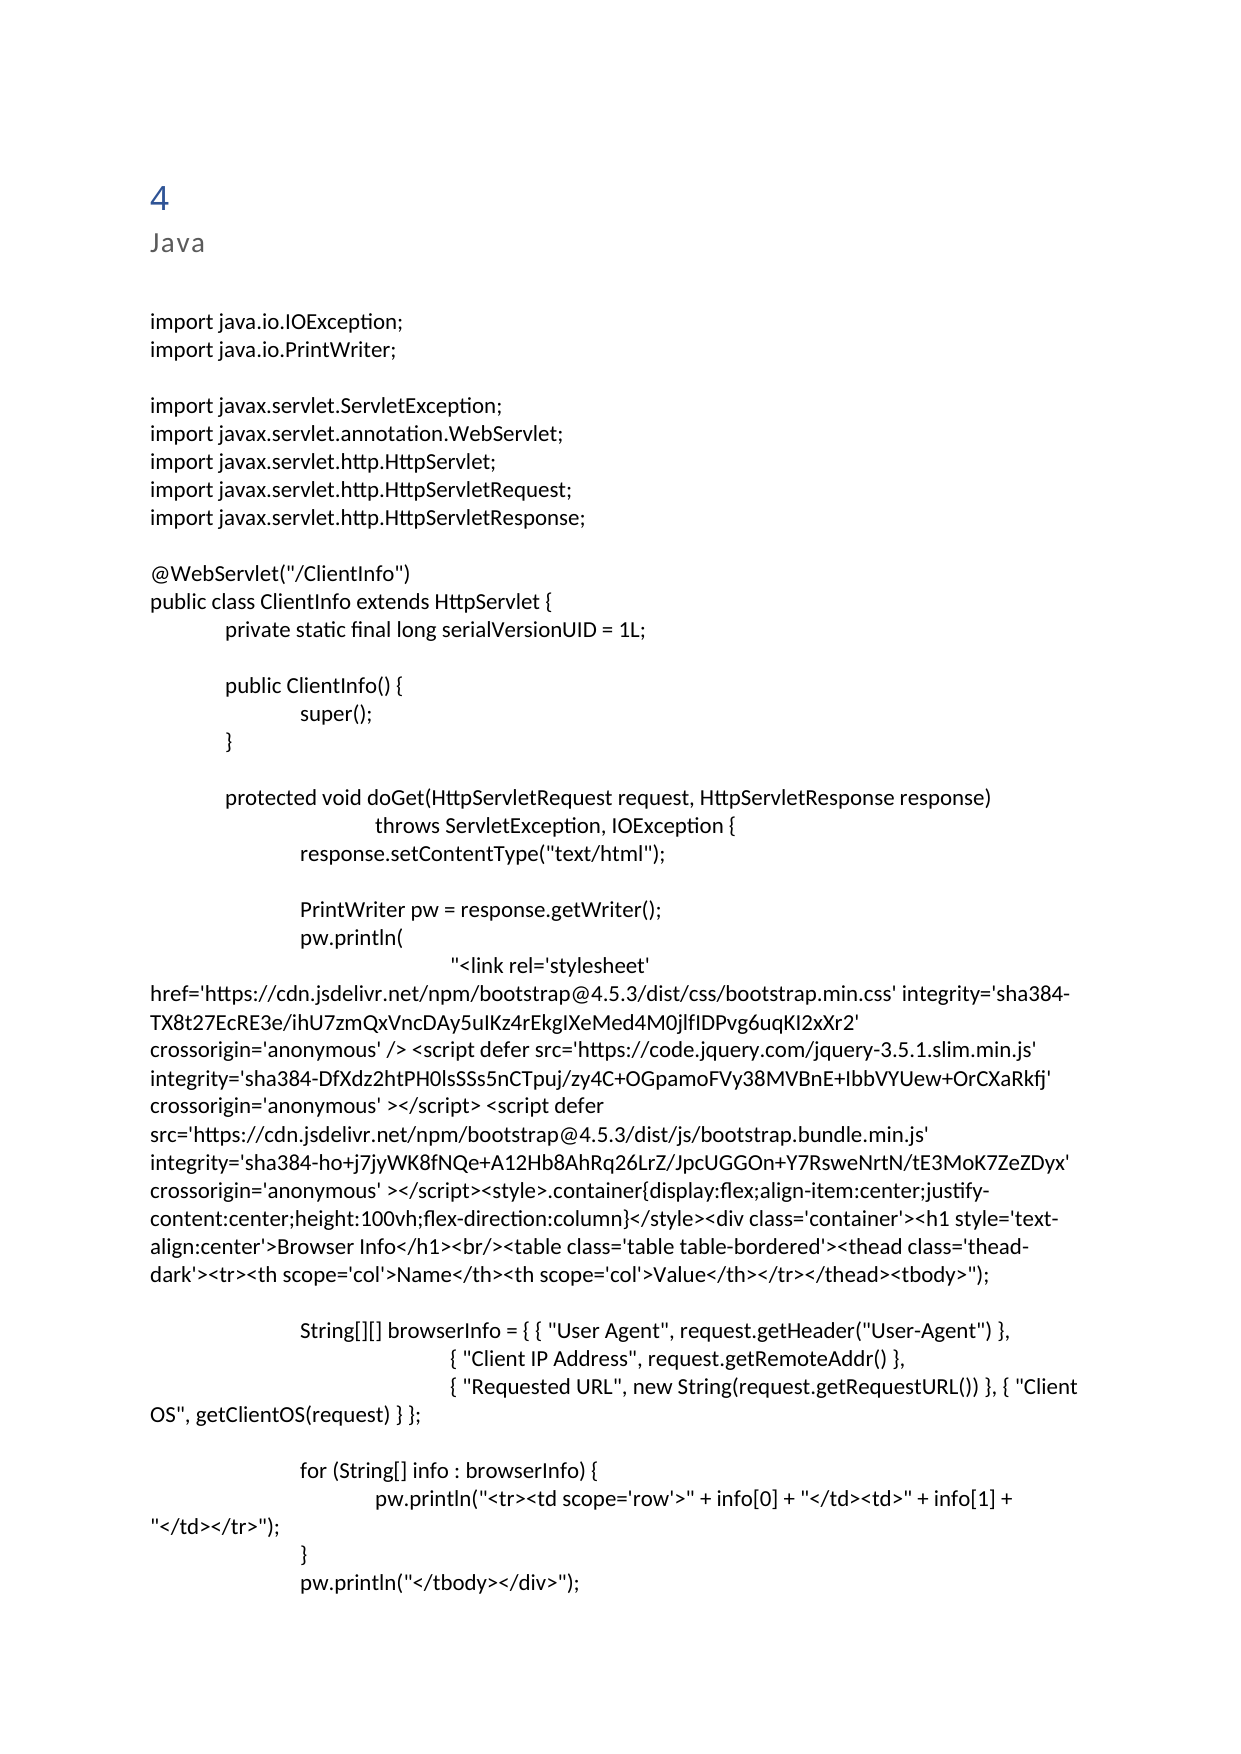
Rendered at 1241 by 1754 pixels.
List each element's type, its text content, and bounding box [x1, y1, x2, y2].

text PrintWriter pw = response.getWriter(); [150, 896, 1090, 923]
text pw.println("<tr><td scope='row'>" + info[0] + "</td><td>" + info[1] + "</td></tr>"); [150, 1484, 1090, 1540]
text import java.io.PrintWriter; [150, 335, 1090, 363]
text String[][] browserInfo = { { "User Agent", request.getHeader("User-Agent") }, [150, 1316, 1090, 1344]
text response.setContentType("text/html"); [150, 839, 1090, 867]
text import javax.servlet.ServletException; [150, 391, 1090, 419]
text "<link rel='stylesheet' href='https://cdn.jsdelivr.net/npm/bootstrap@4.5.3/dist/css/bootstrap.min.css' integrity='sha384-TX8t27EcRE3e/ihU7zmQxVncDAy5uIKz4rEkgIXeMed4M0jlfIDPvg6uqKI2xXr2' crossorigin='anonymous' /> <script defer src='https://code.jquery.com/jquery-3.5.1.slim.min.js' integrity='sha384-DfXdz2htPH0lsSSs5nCTpuj/zy4C+OGpamoFVy38MVBnE+IbbVYUew+OrCXaRkfj' crossorigin='anonymous' ></script> <script defer src='https://cdn.jsdelivr.net/npm/bootstrap@4.5.3/dist/js/bootstrap.bundle.min.js' integrity='sha384-ho+j7jyWK8fNQe+A12Hb8AhRq26LrZ/JpcUGGOn+Y7RsweNrtN/tE3MoK7ZeZDyx' crossorigin='anonymous' ></script><style>.container{display:flex;align-item:center;justify-content:center;height:100vh;flex-direction:column}</style><div class='container'><h1 style='text-align:center'>Browser Info</h1><br/><table class='table table-bordered'><thead class='thead-dark'><tr><th scope='col'>Name</th><th scope='col'>Value</th></tr></thead><tbody>"); [150, 952, 1090, 1288]
text import javax.servlet.http.HttpServletResponse; [150, 503, 1090, 531]
text import javax.servlet.annotation.WebServlet; [150, 419, 1090, 447]
text } [150, 727, 1090, 755]
text throws ServletException, IOException { [150, 811, 1090, 839]
subtitle Java [150, 224, 1090, 259]
text public class ClientInfo extends HttpServlet { [150, 587, 1090, 615]
text @WebServlet("/ClientInfo") [150, 559, 1090, 587]
text import java.io.IOException; [150, 307, 1090, 335]
text { "Requested URL", new String(request.getRequestURL()) }, { "Client OS", getClientOS(request) } }; [150, 1372, 1090, 1428]
text protected void doGet(HttpServletRequest request, HttpServletResponse response) [150, 783, 1090, 811]
text import javax.servlet.http.HttpServlet; [150, 447, 1090, 475]
text super(); [150, 699, 1090, 727]
text } [150, 1540, 1090, 1568]
subtitle 4 [150, 175, 1090, 220]
text public ClientInfo() { [150, 671, 1090, 699]
text for (String[] info : browserInfo) { [150, 1456, 1090, 1484]
text private static final long serialVersionUID = 1L; [150, 615, 1090, 643]
text pw.println("</tbody></div>"); [150, 1568, 1090, 1596]
text { "Client IP Address", request.getRemoteAddr() }, [150, 1344, 1090, 1372]
text pw.println( [150, 923, 1090, 952]
text import javax.servlet.http.HttpServletRequest; [150, 475, 1090, 503]
